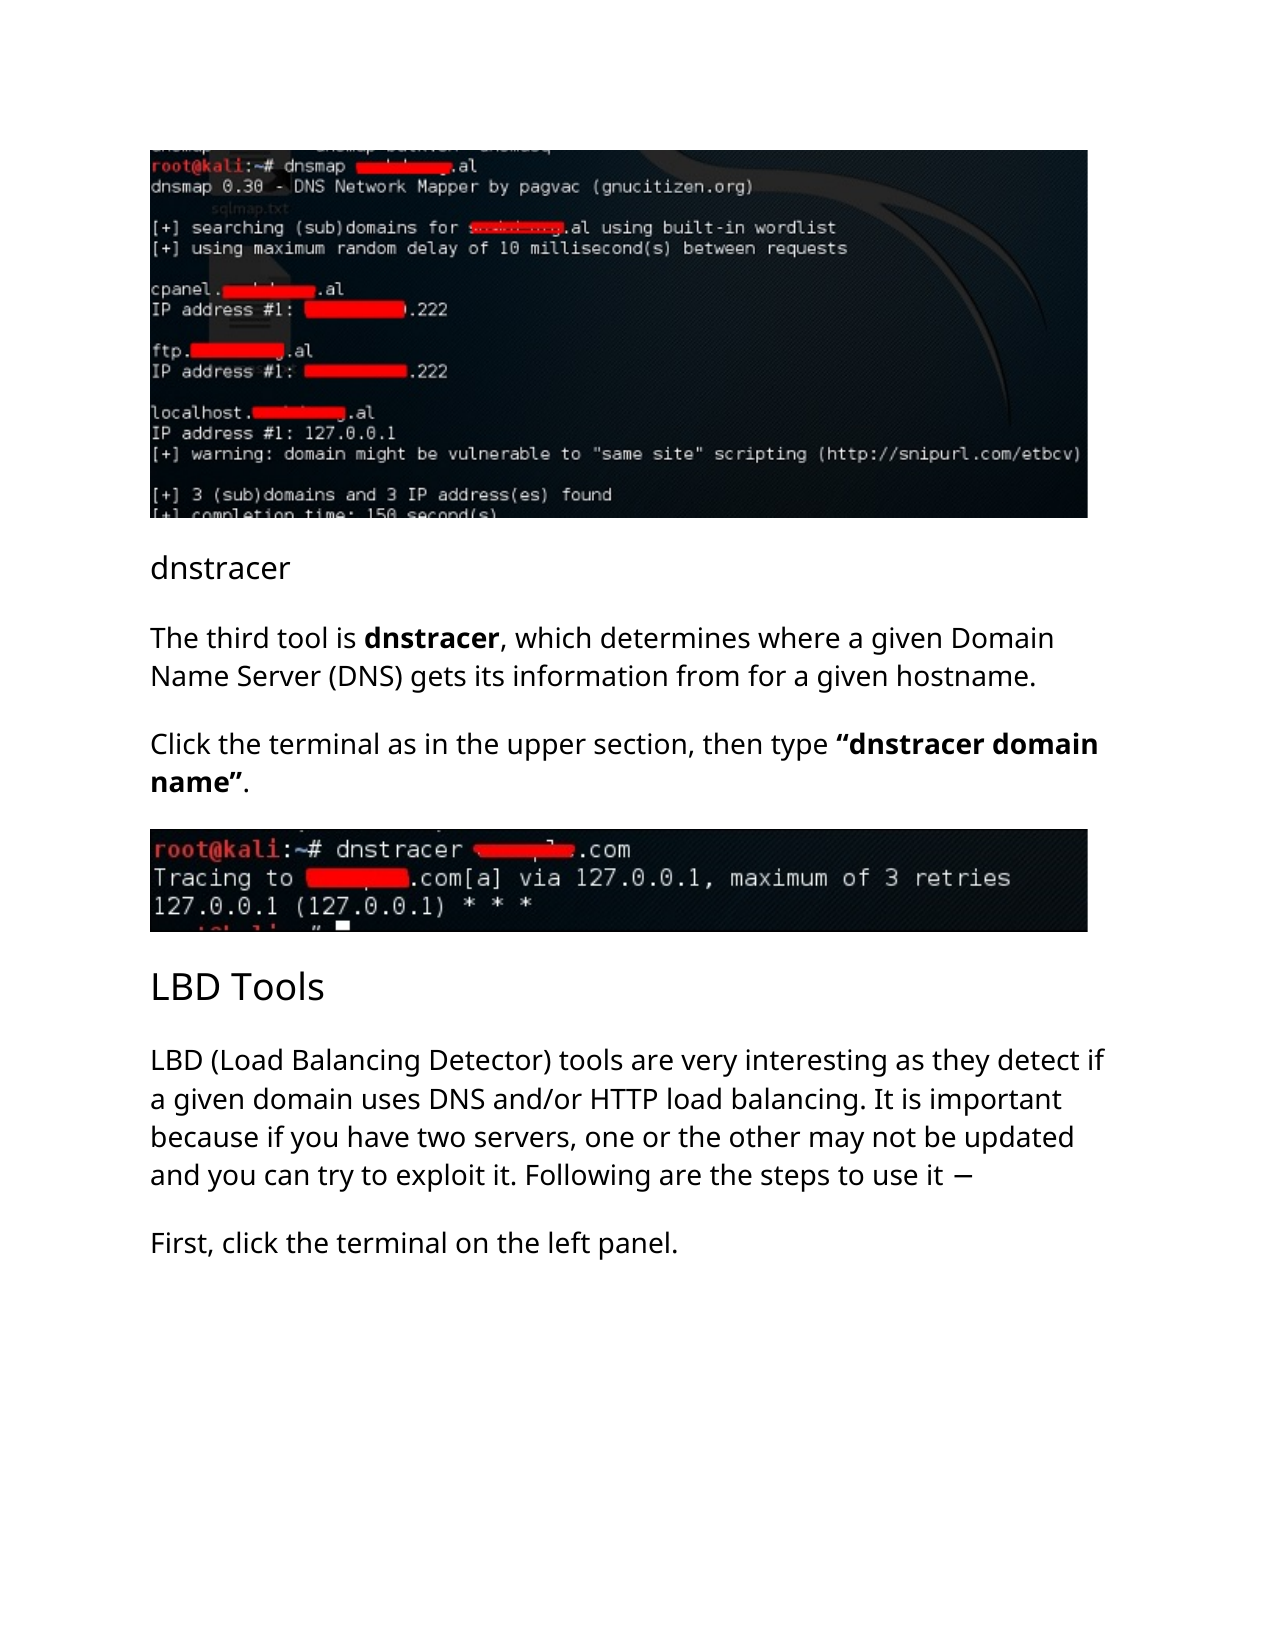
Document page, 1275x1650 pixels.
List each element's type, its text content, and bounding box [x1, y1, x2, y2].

text LBD Tools [150, 961, 1125, 1012]
text dnstracer [150, 546, 1125, 589]
text LBD (Load Balancing Detector) tools are very interesting as they detect if a given domain uses DNS and/or HTTP load balancing. It is important because if you have two servers, one or the other may not be updated and you can try to exploit it. Following are the steps to use it − [150, 1041, 1125, 1194]
text The third tool is dnstracer, which determines where a given Domain Name Server (DNS) gets its information from for a given hostname. [150, 618, 1125, 695]
picture [150, 150, 1088, 518]
text First, click the terminal on the left panel. [150, 1223, 1125, 1262]
picture [150, 829, 1088, 932]
text Click the terminal as in the upper section, then type “dnstracer domain name”. [150, 724, 1125, 801]
